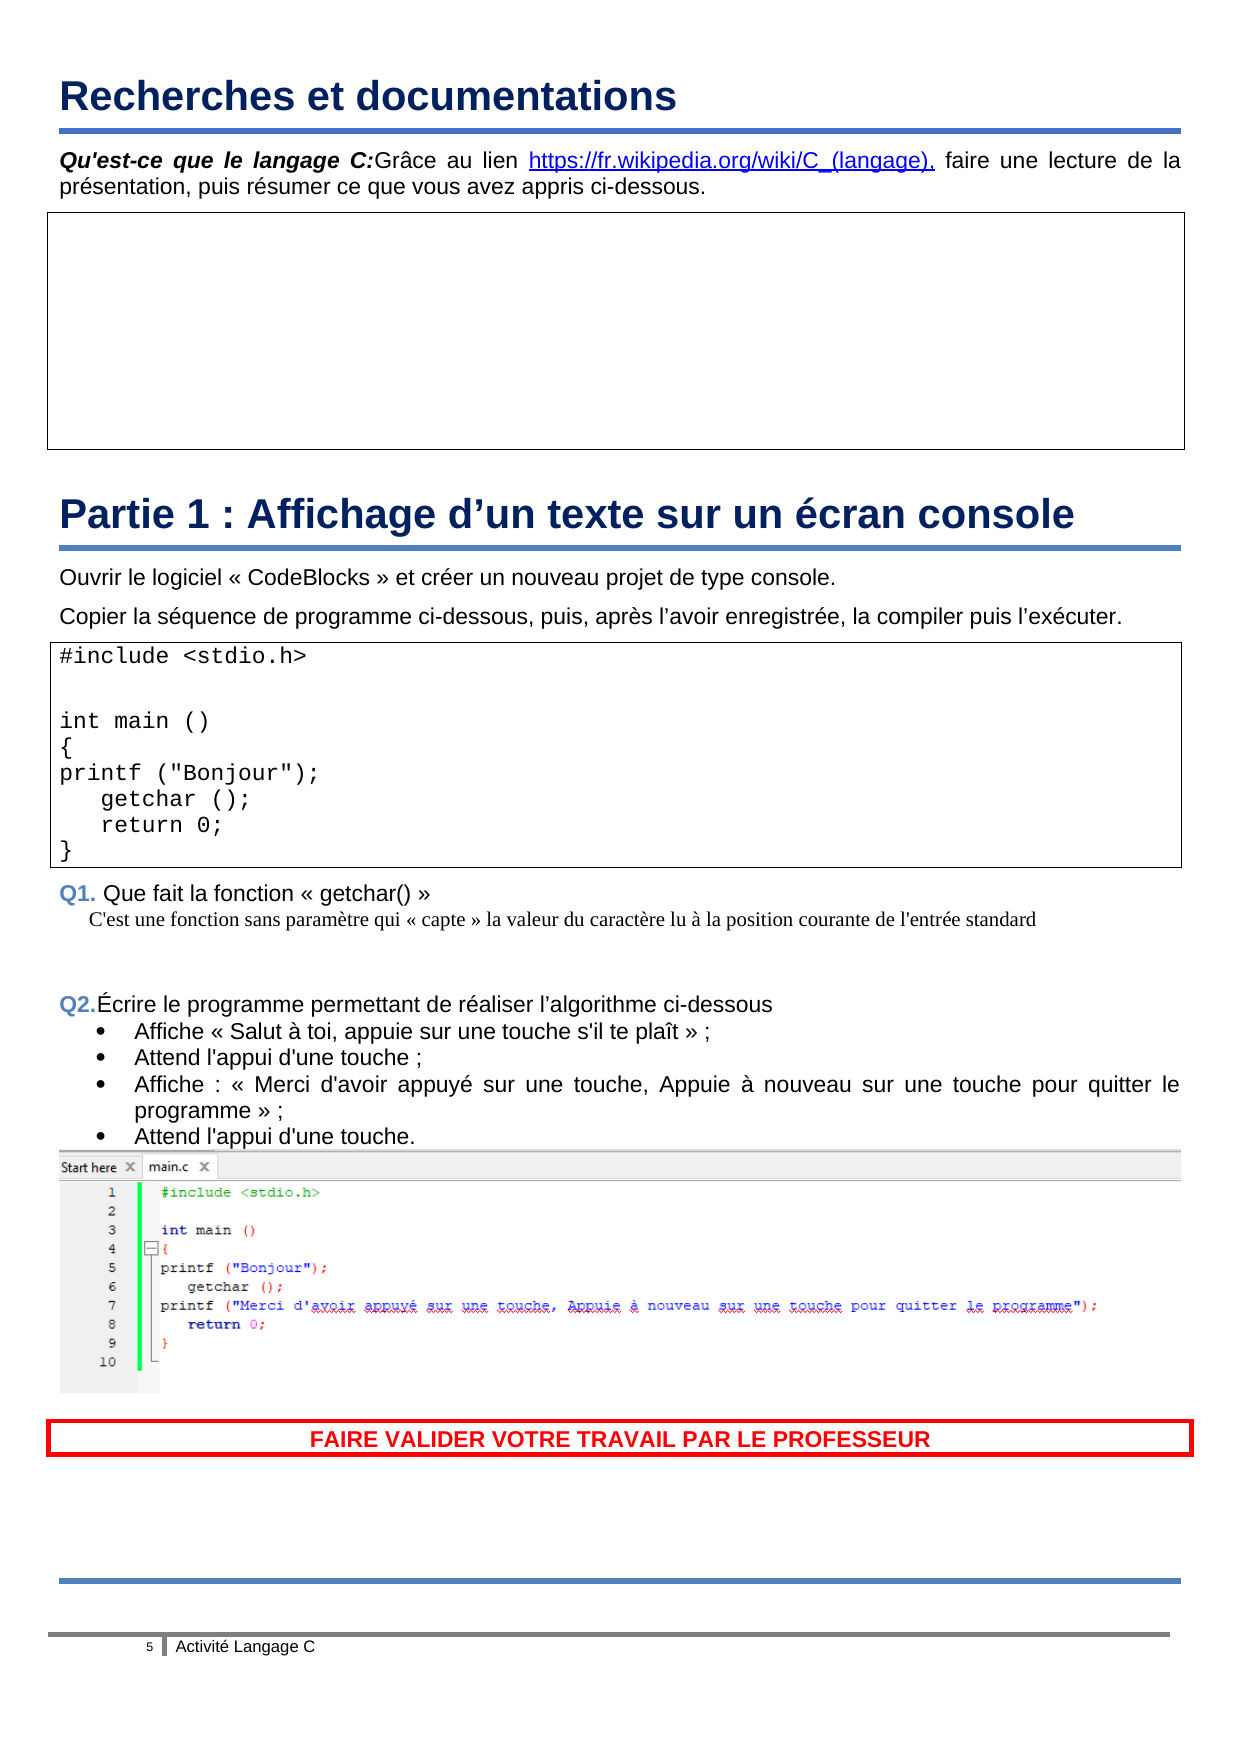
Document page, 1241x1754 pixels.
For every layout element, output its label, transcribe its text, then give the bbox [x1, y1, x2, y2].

list Attend l'appui d'une touche. [97, 1123, 1181, 1149]
list C'est une fonction sans paramètre qui « capte » la valeur du caractère lu à la position courante de l'entrée standard [89, 907, 1181, 931]
text int main () [59, 709, 1181, 735]
list Écrire le programme permettant de réaliser l’algorithme ci-dessous [59, 991, 1181, 1018]
text FAIRE VALIDER VOTRE TRAVAIL PAR LE PROFESSEUR [51, 1423, 1189, 1452]
picture [59, 1149, 1182, 1393]
text { [59, 735, 1181, 761]
text getchar (); [59, 787, 1181, 813]
table_header [48, 213, 1184, 449]
text printf ("Bonjour"); [59, 761, 1181, 787]
text Partie 1 : Affichage d’un texte sur un écran console [59, 489, 1181, 545]
list Affiche « Salut à toi, appuie sur une touche s'il te plaît » ; [97, 1018, 1181, 1044]
text } [51, 836, 1181, 867]
text Copier la séquence de programme ci-dessous, puis, après l’avoir enregistrée, la compiler puis l’exécuter. [59, 603, 1181, 629]
list Attend l'appui d'une touche ; [97, 1044, 1181, 1071]
text Ouvrir le logiciel « CodeBlocks » et créer un nouveau projet de type console. [59, 564, 1181, 590]
list Que fait la fonction « getchar() » [59, 880, 1181, 907]
text Recherches et documentations [59, 72, 1181, 128]
text #include <stdio.h> [51, 643, 1181, 671]
list Qu'est-ce que le langage C:Grâce au lien https://fr.wikipedia.org/wiki/C_(langage), faire une lecture de la présentation, puis résumer ce que vous avez appris ci-dessous. [59, 147, 1181, 199]
list Affiche : « Merci d'avoir appuyé sur une touche, Appuie à nouveau sur une touche pour quitter le programme » ; [97, 1071, 1181, 1123]
text return 0; [59, 813, 1181, 836]
